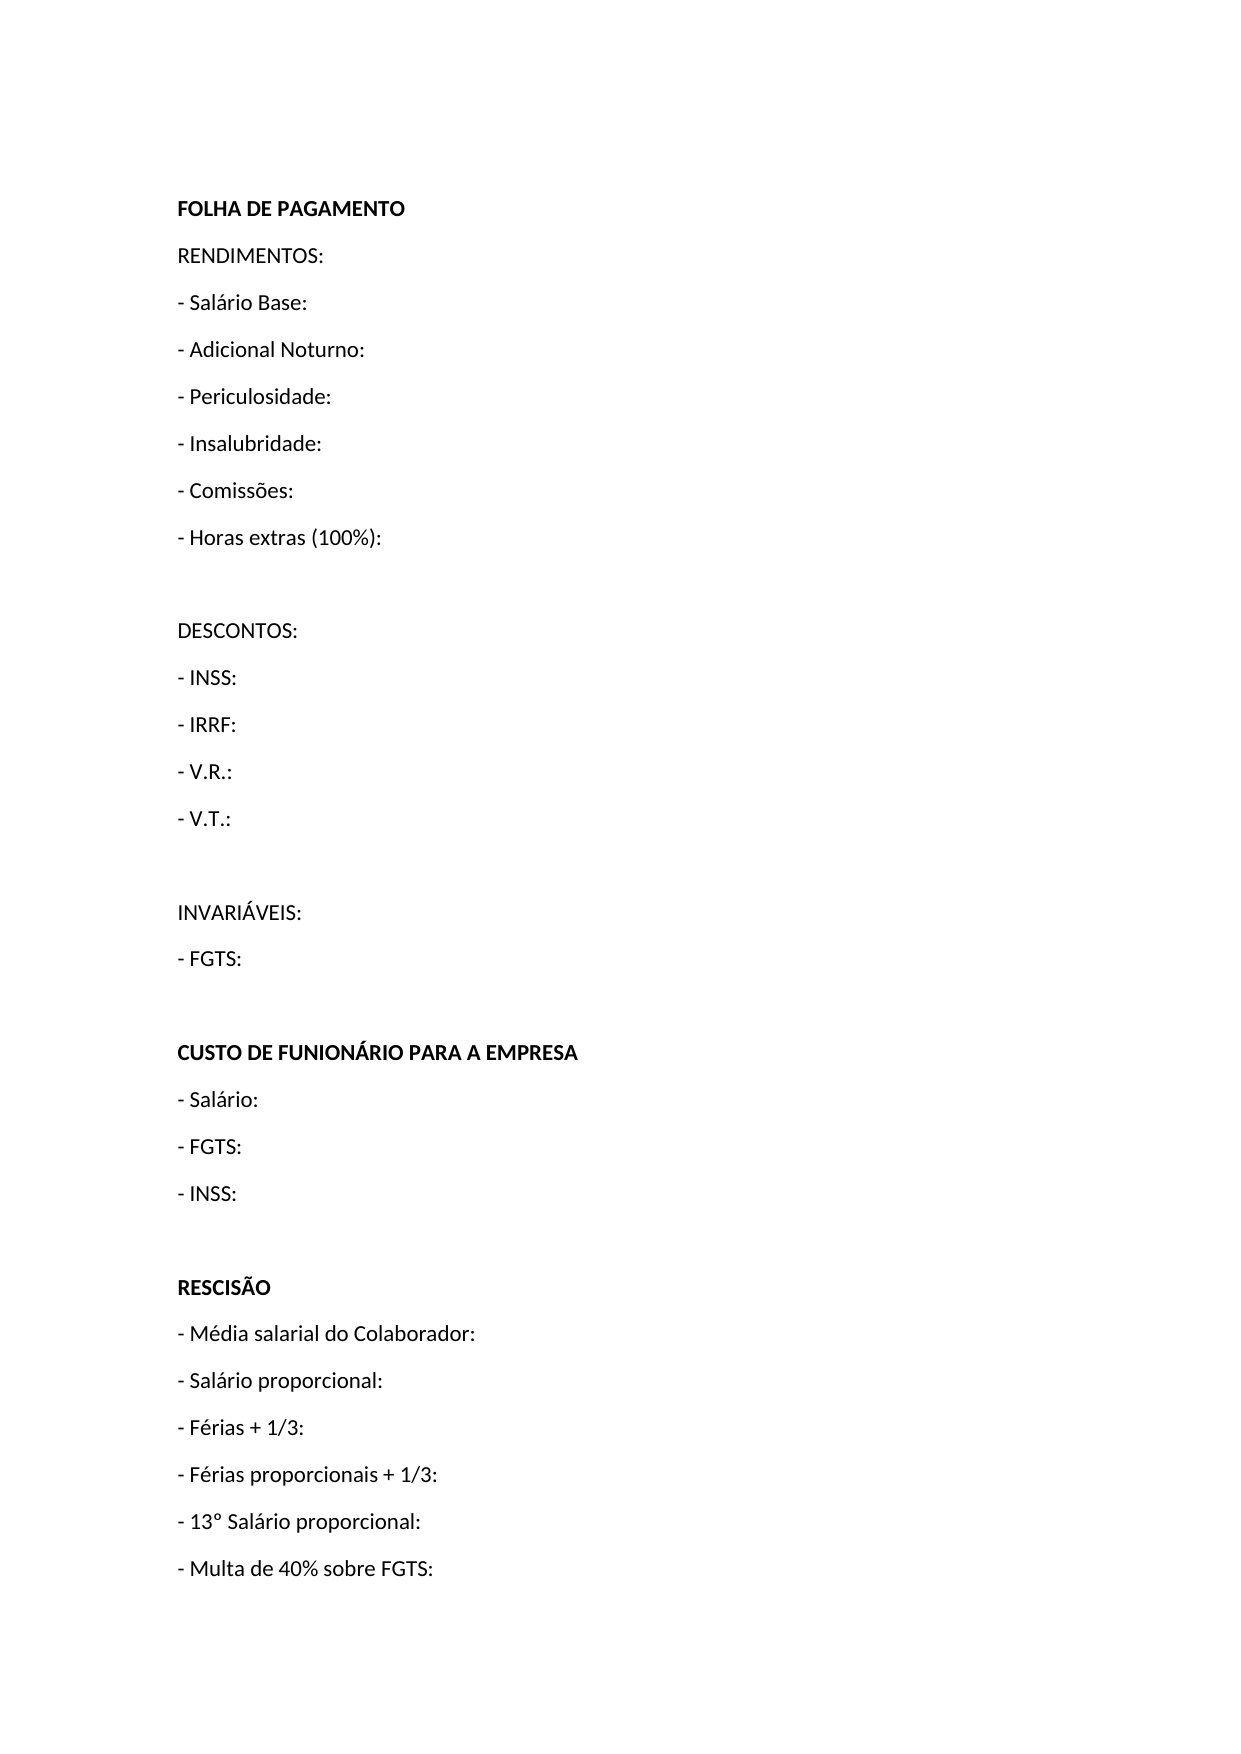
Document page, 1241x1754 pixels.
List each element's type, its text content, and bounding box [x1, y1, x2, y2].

text CUSTO DE FUNIONÁRIO PARA A EMPRESA [177, 1038, 1063, 1066]
text - IRRF: [177, 710, 1063, 738]
text - Férias + 1/3: [177, 1413, 1063, 1441]
text DESCONTOS: [177, 616, 1063, 644]
text - Salário proporcional: [177, 1366, 1063, 1394]
text INVARIÁVEIS: [177, 898, 1063, 926]
text FOLHA DE PAGAMENTO [177, 194, 1063, 222]
text - V.R.: [177, 757, 1063, 785]
text - INSS: [177, 663, 1063, 691]
text - FGTS: [177, 1132, 1063, 1160]
text - Salário Base: [177, 288, 1063, 316]
text - FGTS: [177, 944, 1063, 972]
text - Insalubridade: [177, 429, 1063, 457]
text - Adicional Noturno: [177, 335, 1063, 363]
text RESCISÃO [177, 1273, 1063, 1301]
text - Férias proporcionais + 1/3: [177, 1460, 1063, 1488]
text - Comissões: [177, 476, 1063, 504]
text - Periculosidade: [177, 382, 1063, 410]
text - Multa de 40% sobre FGTS: [177, 1554, 1063, 1582]
text - Salário: [177, 1085, 1063, 1113]
text - V.T.: [177, 804, 1063, 832]
text - Horas extras (100%): [177, 523, 1063, 551]
text - 13º Salário proporcional: [177, 1507, 1063, 1535]
text - Média salarial do Colaborador: [177, 1319, 1063, 1347]
text - INSS: [177, 1179, 1063, 1207]
text RENDIMENTOS: [177, 241, 1063, 269]
